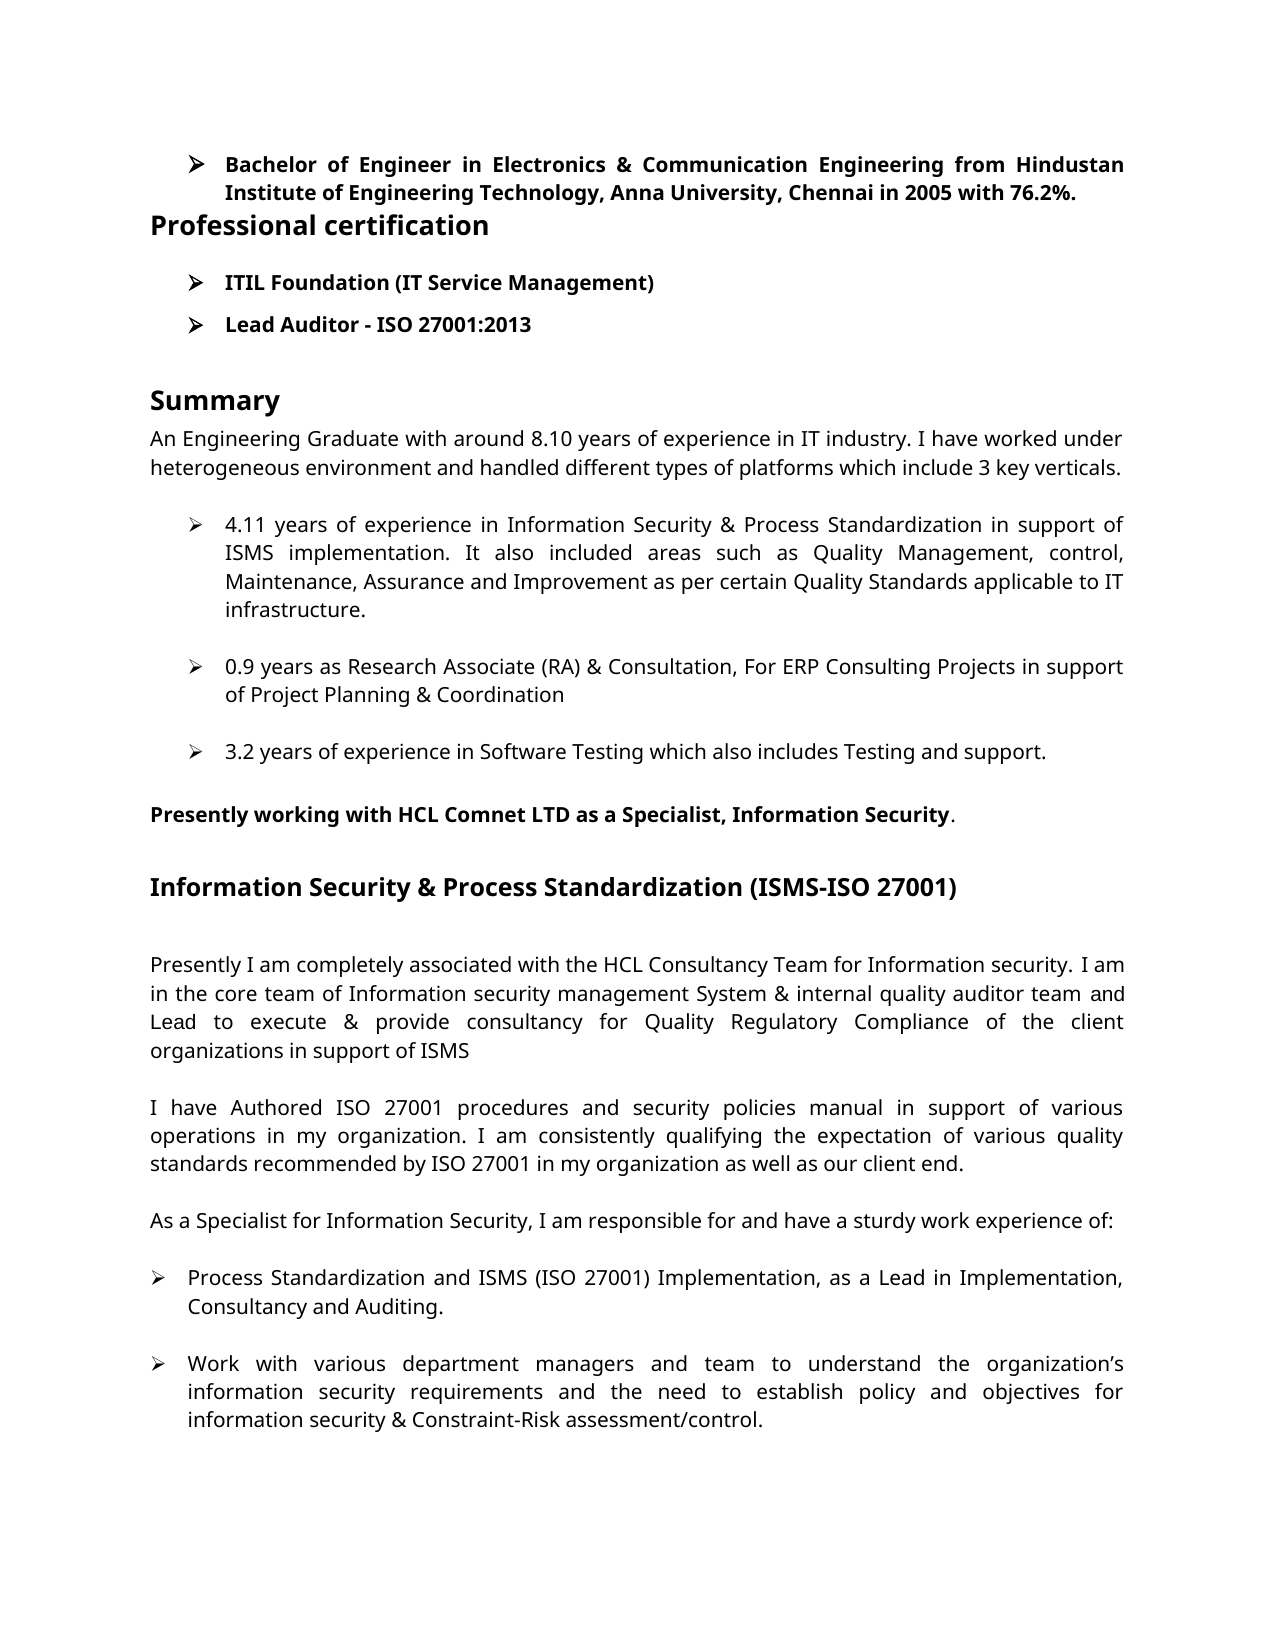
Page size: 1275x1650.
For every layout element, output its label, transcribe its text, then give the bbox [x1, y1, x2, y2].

text Summary [150, 381, 1125, 418]
text Professional certification [150, 207, 1125, 244]
list 3.2 years of experience in Software Testing which also includes Testing and support. [187, 737, 1125, 766]
list ITIL Foundation (IT Service Management) [187, 268, 1125, 296]
list 0.9 years as Research Associate (RA) & Consultation, For ERP Consulting Projects in support of Project Planning & Coordination [187, 652, 1125, 709]
list 4.11 years of experience in Information Security & Process Standardization in support of ISMS implementation. It also included areas such as Quality Management, control, Maintenance, Assurance and Improvement as per certain Quality Standards applicable to IT infrastructure. [187, 510, 1125, 624]
text Presently working with HCL Comnet LTD as a Specialist, Information Security. [150, 801, 1125, 829]
list Work with various department managers and team to understand the organization’s information security requirements and the need to establish policy and objectives for information security & Constraint-Risk assessment/control. [150, 1349, 1125, 1434]
list Bachelor of Engineer in Electronics & Communication Engineering from Hindustan Institute of Engineering Technology, Anna University, Chennai in 2005 with 76.2%. [187, 150, 1125, 207]
text An Engineering Graduate with around 8.10 years of experience in IT industry. I have worked under heterogeneous environment and handled different types of platforms which include 3 key verticals. [150, 424, 1125, 481]
text I have Authored ISO 27001 procedures and security policies manual in support of various operations in my organization. I am consistently qualifying the expectation of various quality standards recommended by ISO 27001 in my organization as well as our client end. [150, 1093, 1125, 1178]
list Lead Auditor - ISO 27001:2013 [187, 310, 1125, 339]
text Presently I am completely associated with the HCL Consultancy Team for Information security. I am in the core team of Information security management System & internal quality auditor team and Lead to execute & provide consultancy for Quality Regulatory Compliance of the client organizations in support of ISMS [150, 951, 1125, 1064]
text Information Security & Process Standardization (ISMS-ISO 27001) [150, 870, 1125, 904]
text As a Specialist for Information Security, I am responsible for and have a sturdy work experience of: [150, 1206, 1125, 1235]
list Process Standardization and ISMS (ISO 27001) Implementation, as a Lead in Implementation, Consultancy and Auditing. [150, 1263, 1125, 1320]
